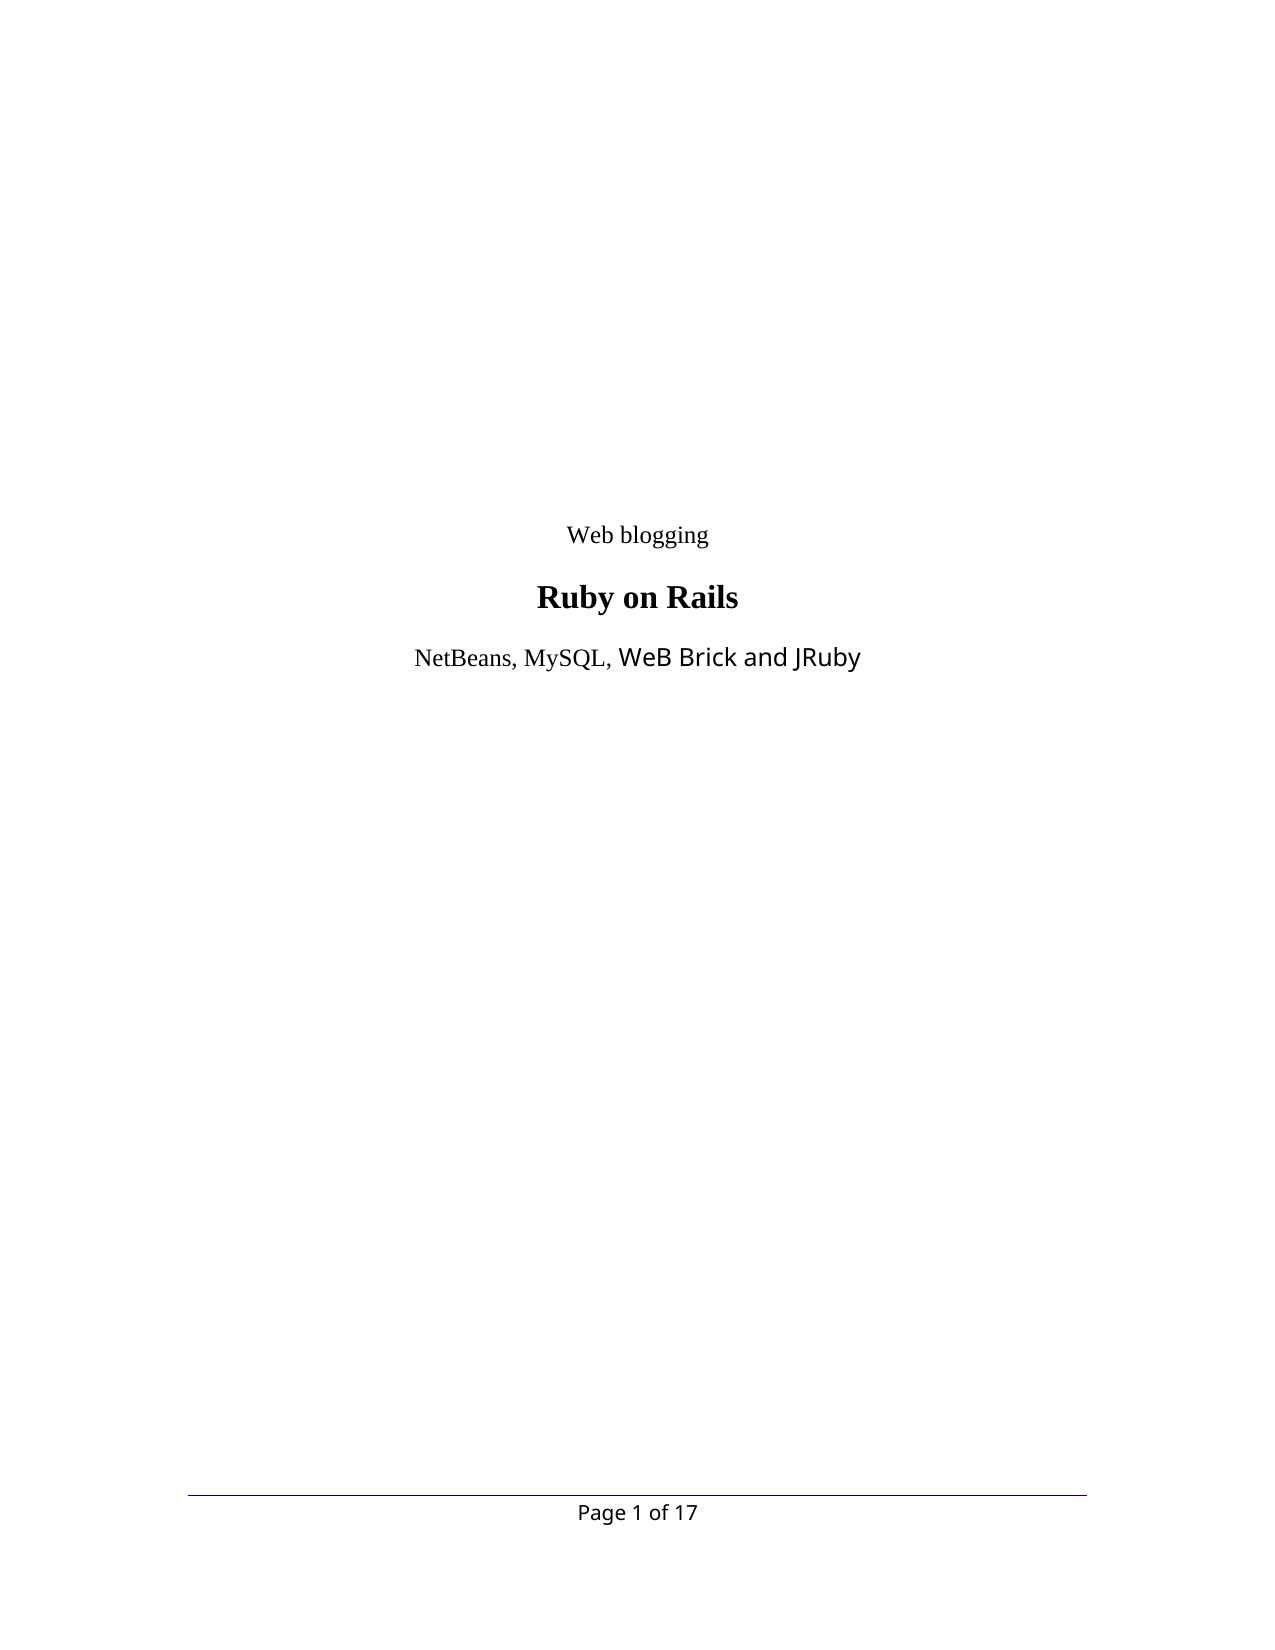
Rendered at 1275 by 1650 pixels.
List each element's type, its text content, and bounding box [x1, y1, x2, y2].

text NetBeans, MySQL, WeB Brick and JRuby [187, 639, 1087, 674]
text Web blogging [187, 520, 1087, 548]
text Ruby on Rails [187, 577, 1087, 616]
